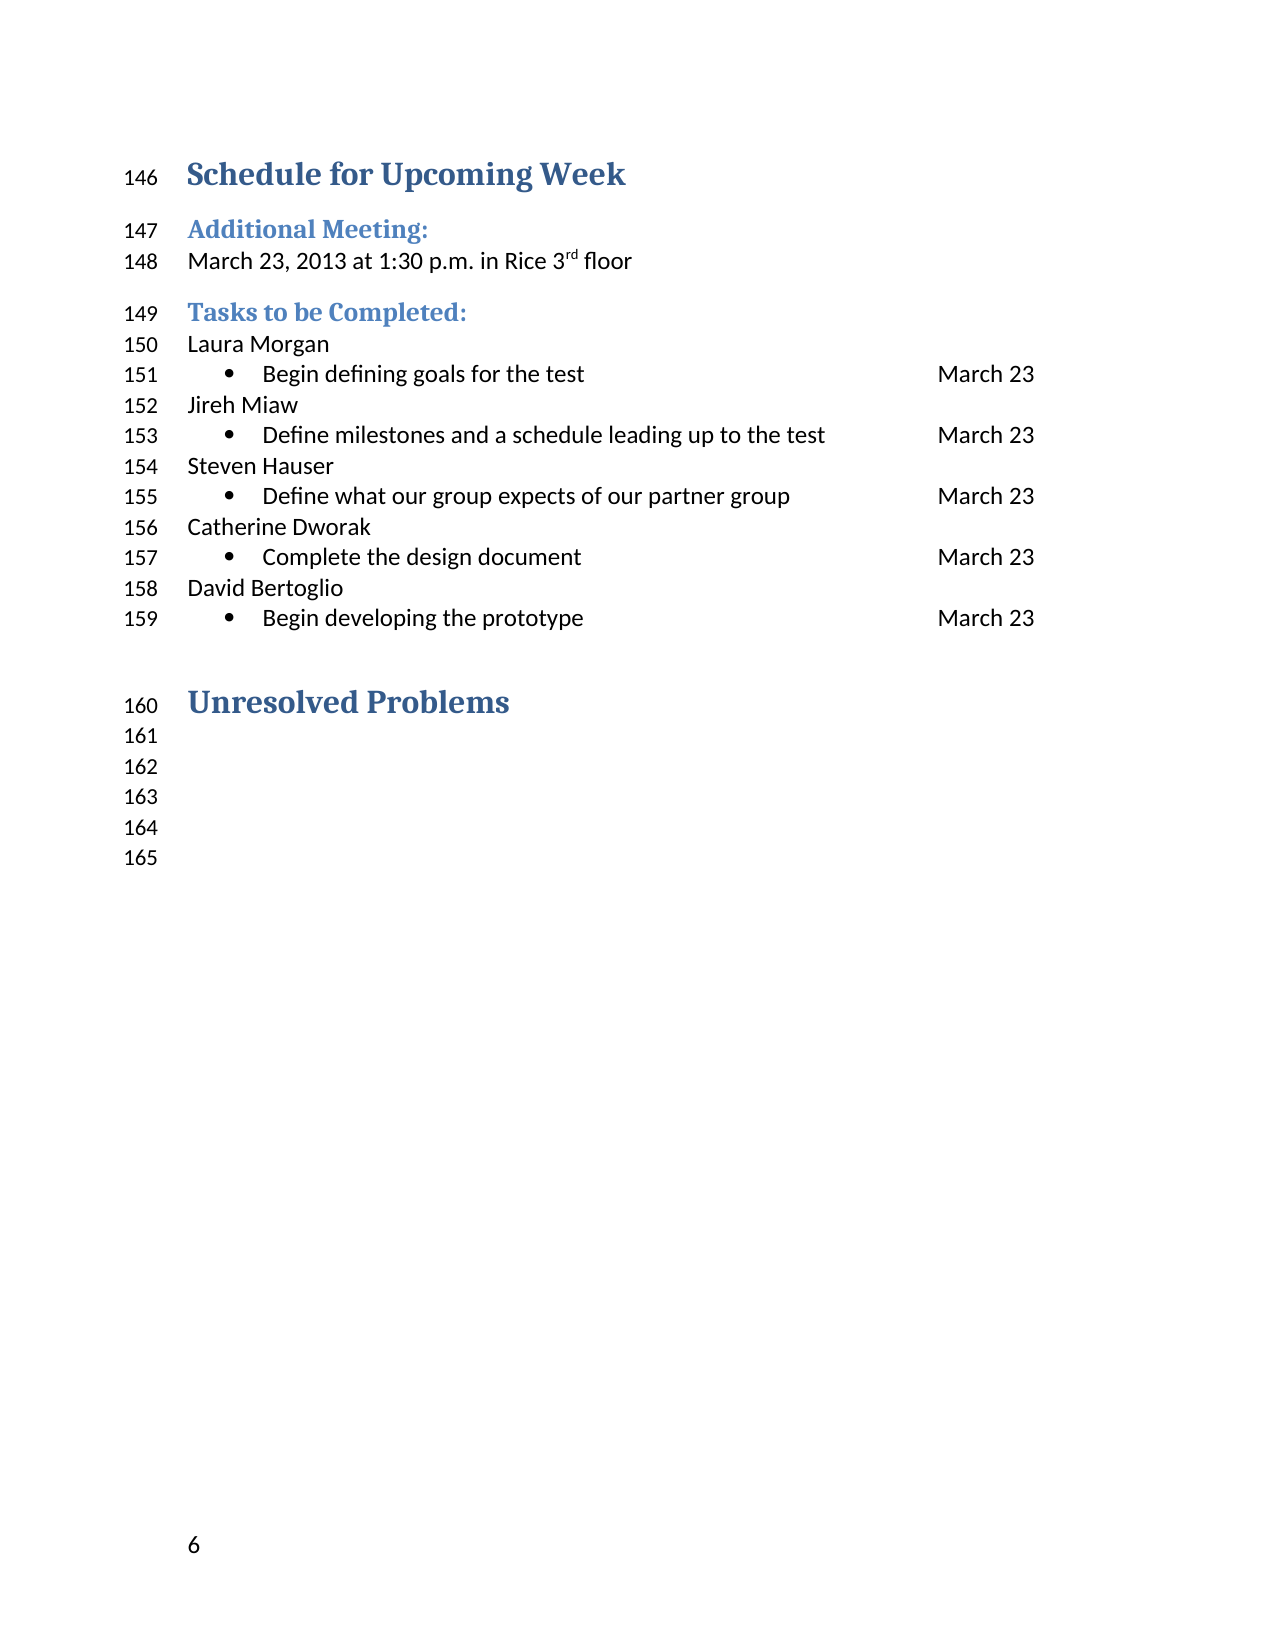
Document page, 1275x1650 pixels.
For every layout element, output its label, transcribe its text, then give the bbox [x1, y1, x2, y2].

list Complete the design document March 23 [225, 541, 1087, 572]
subtitle Unresolved Problems [187, 683, 1087, 721]
list Begin defining goals for the test March 23 [225, 358, 1087, 389]
text David Bertoglio [187, 572, 1087, 602]
text March 23, 2013 at 1:30 p.m. in Rice 3rd floor [187, 245, 1087, 276]
text Laura Morgan [187, 328, 1087, 358]
subtitle Schedule for Upcoming Week [187, 155, 1087, 193]
list Begin developing the prototype March 23 [225, 602, 1087, 633]
list Define what our group expects of our partner group March 23 [225, 480, 1087, 511]
text Jireh Miaw [187, 389, 1087, 419]
text Steven Hauser [187, 450, 1087, 480]
subtitle Additional Meeting: [187, 214, 1087, 245]
list Define milestones and a schedule leading up to the test March 23 [225, 419, 1087, 450]
subtitle Tasks to be Completed: [187, 297, 1087, 328]
text Catherine Dworak [187, 511, 1087, 541]
